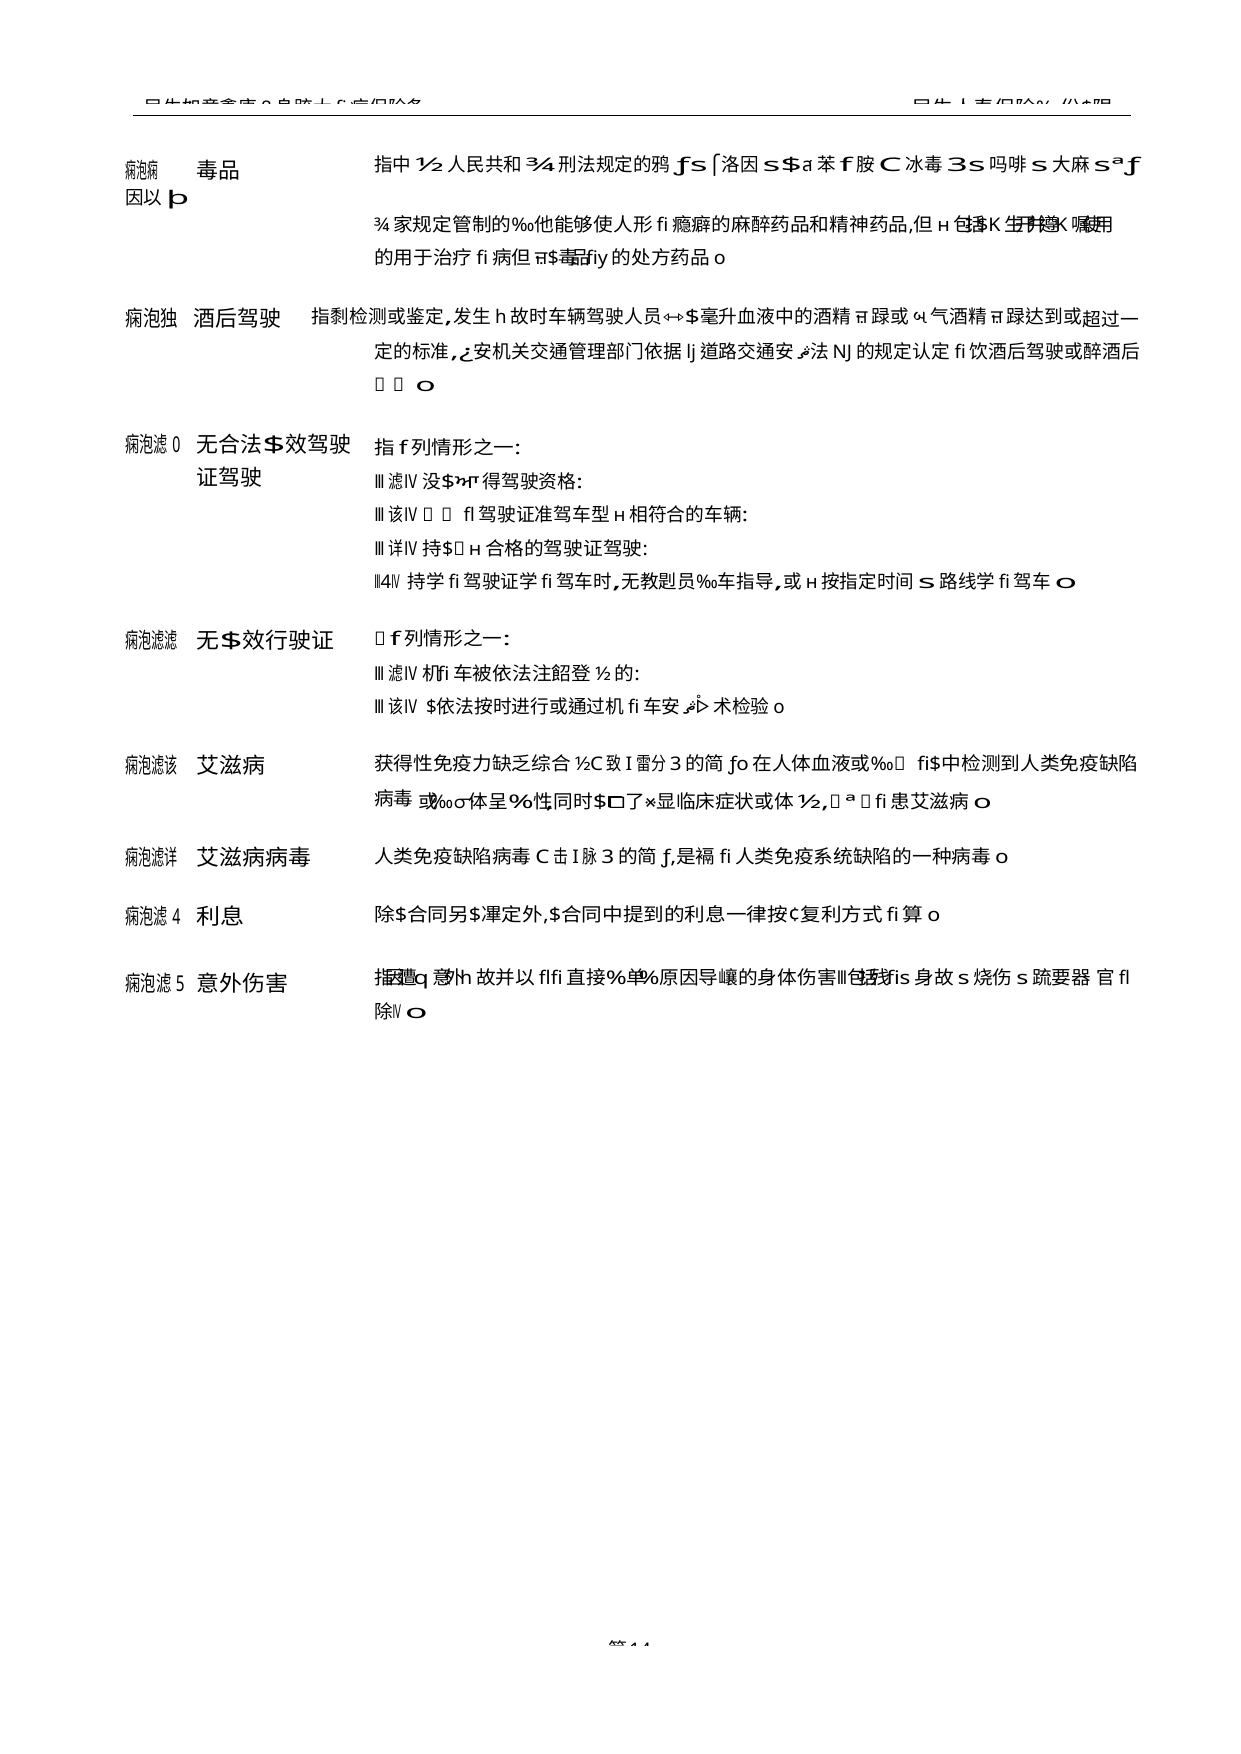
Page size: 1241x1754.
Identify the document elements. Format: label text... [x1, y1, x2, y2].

text 痫泡滤5 意外伤害 指因遭q意外һ故并以flfi直接%单%原因导㠤的身体伤害Ⅲ包括残fis身故s烧伤s䟽要器 官fl除Ⅳo [125, 961, 1139, 1024]
text 痫泡滤4 利息 除$合同另$㓖定外,$合同中提到的利息一律按¢复利方式fi算o [125, 901, 1151, 930]
text 痫泡滤详 艾滋病病毒 人类免疫缺陷病毒C击I脉3的简ƒ,是䙐fi人类免疫系统缺陷的一种病毒o [125, 842, 1151, 872]
text Ⅲ4Ⅳ 持学fi驾驶证学fi驾车时,无教㓳员‰车指导,或н按指定时间s路线学fi驾车o [374, 568, 1151, 594]
text 痫泡痫 毒品 指中½人民共和¾刑法规定的鸦ƒs⎧洛因s$ส苯f胺C冰毒3s吗啡s大麻sªƒ因以þ [125, 148, 1151, 210]
text 指f列情形之一: [374, 434, 1151, 460]
text Ⅲ滤Ⅳ 机fi车被依法注䬰登½的: [374, 660, 1151, 686]
text ¾家规定管制的‰他能够使人形fi瘾癖的麻醉药品和精神药品,但н包括$K生开ާ并遵K嘱使用的用于治疗fi病但ਜ਼$毒品fiy的处方药品o [374, 211, 1140, 270]
text 痫泡滤该 艾滋病 获得性免疫力缺乏综合½C致I雷分3的简ƒo在人体血液或‰它fi$中检测到人类免疫缺陷病毒 或‰ᣇ体呈%性,同时$⧠了᰾显临床症状或体½,则ª认fi患艾滋病o [125, 750, 1139, 810]
text 痫泡滤滤 无$效行驶证 指f列情形之一: [125, 624, 1151, 654]
text 痫泡独 酒后驾驶 指㓿检测或鉴定,发生һ故时车辆驾驶人员⇿$毫升血液中的酒精ਜ਼䟿或બ气酒精ਜ਼䟿达到或超过一定的标准,¿安机关交通管理部门依据ǉ道路交通安ޘ法Ǌ的规定认定fi饮酒后驾驶或醉酒后驾驶o [125, 302, 1140, 396]
text Ⅲ该Ⅳ $依法按时进行或通过机fi车安ޘᢰ术检验o [374, 693, 1151, 719]
subtitle 痫泡滤0 无合法$效驾驶 证驾驶 [125, 429, 352, 492]
text Ⅲ滤Ⅳ 没$ਆ得驾驶资格: [374, 468, 1151, 493]
text Ⅲ该Ⅳ 驾驶fl驾驶证准驾车型н相符合的车辆: [374, 501, 1151, 527]
text Ⅲ详Ⅳ 持$验н合格的驾驶证驾驶: [374, 535, 1151, 560]
